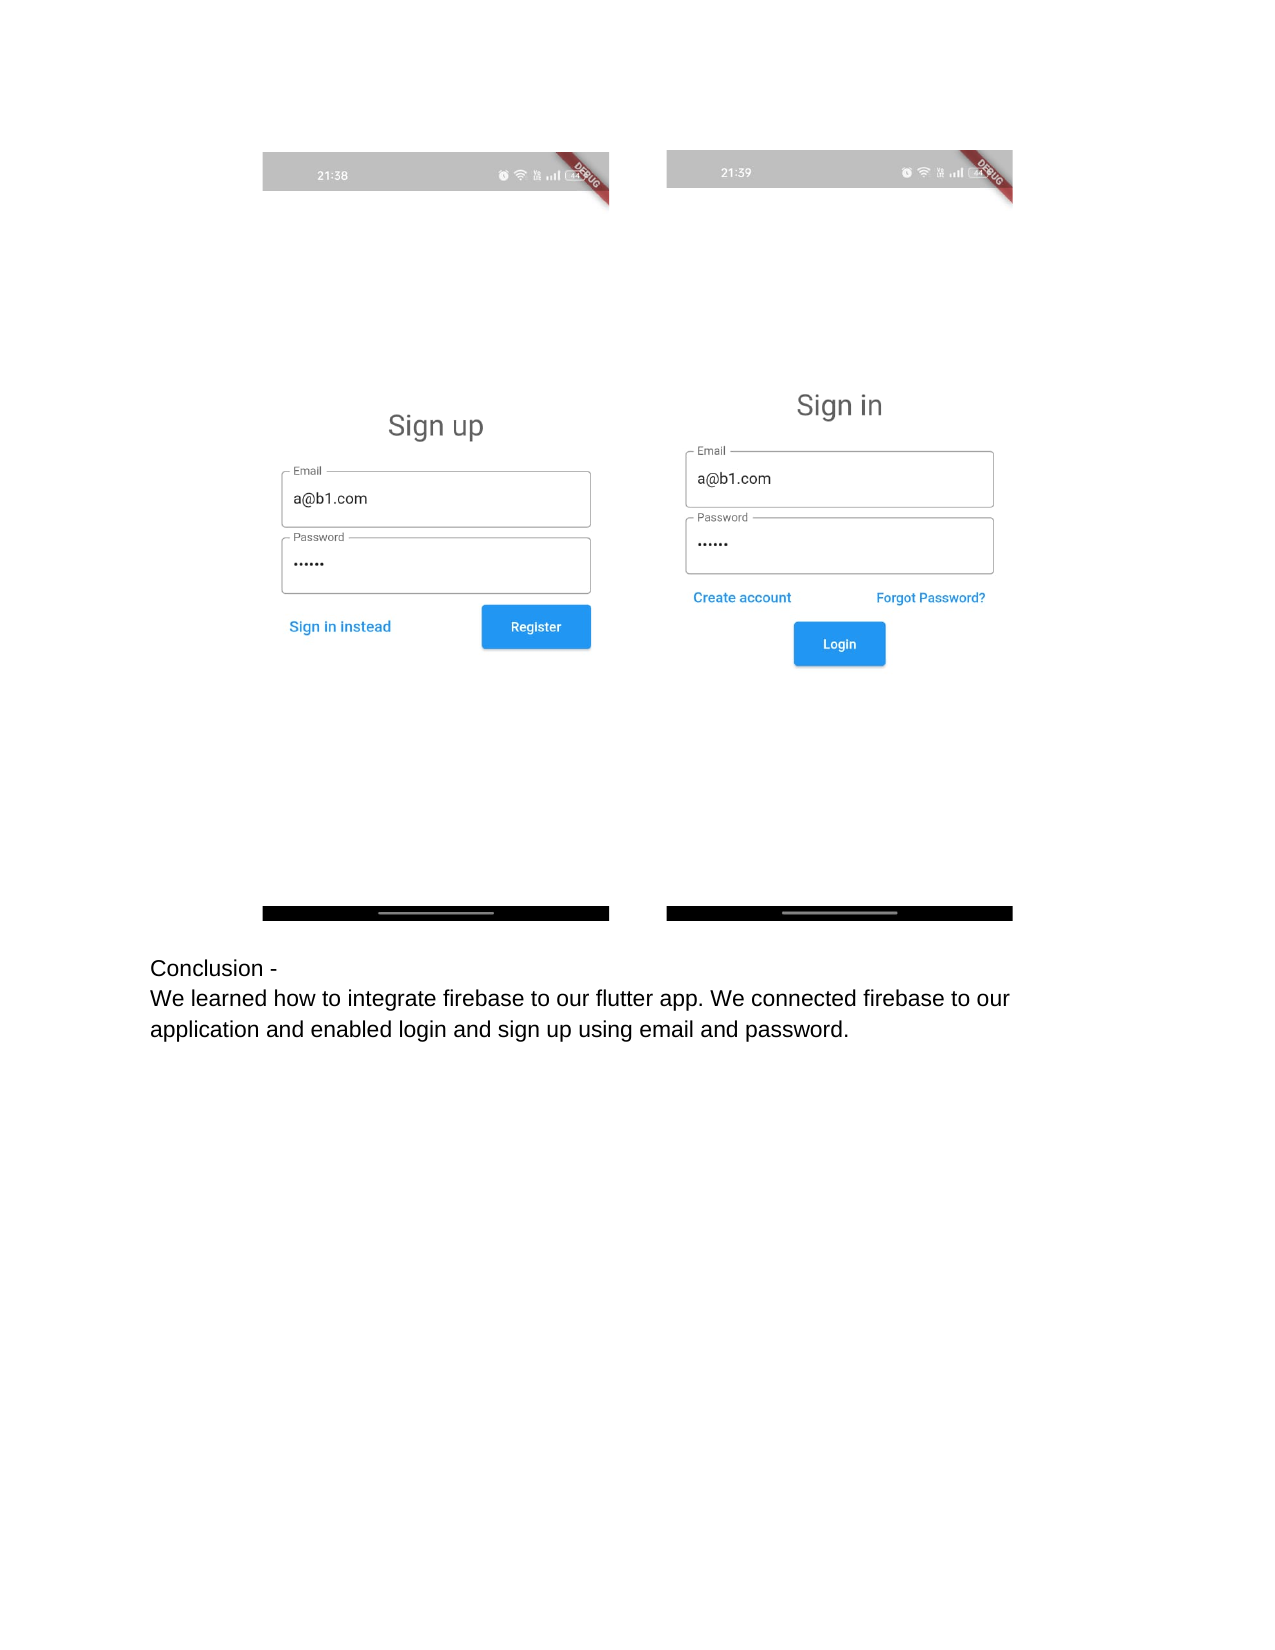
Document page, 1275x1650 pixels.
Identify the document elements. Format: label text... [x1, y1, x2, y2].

text We learned how to integrate firebase to our flutter app. We connected firebase to our application and enabled login and sign up using email and password. [150, 985, 1125, 1042]
text Conclusion - [150, 955, 1125, 981]
picture [666, 150, 1013, 921]
picture [262, 152, 610, 921]
